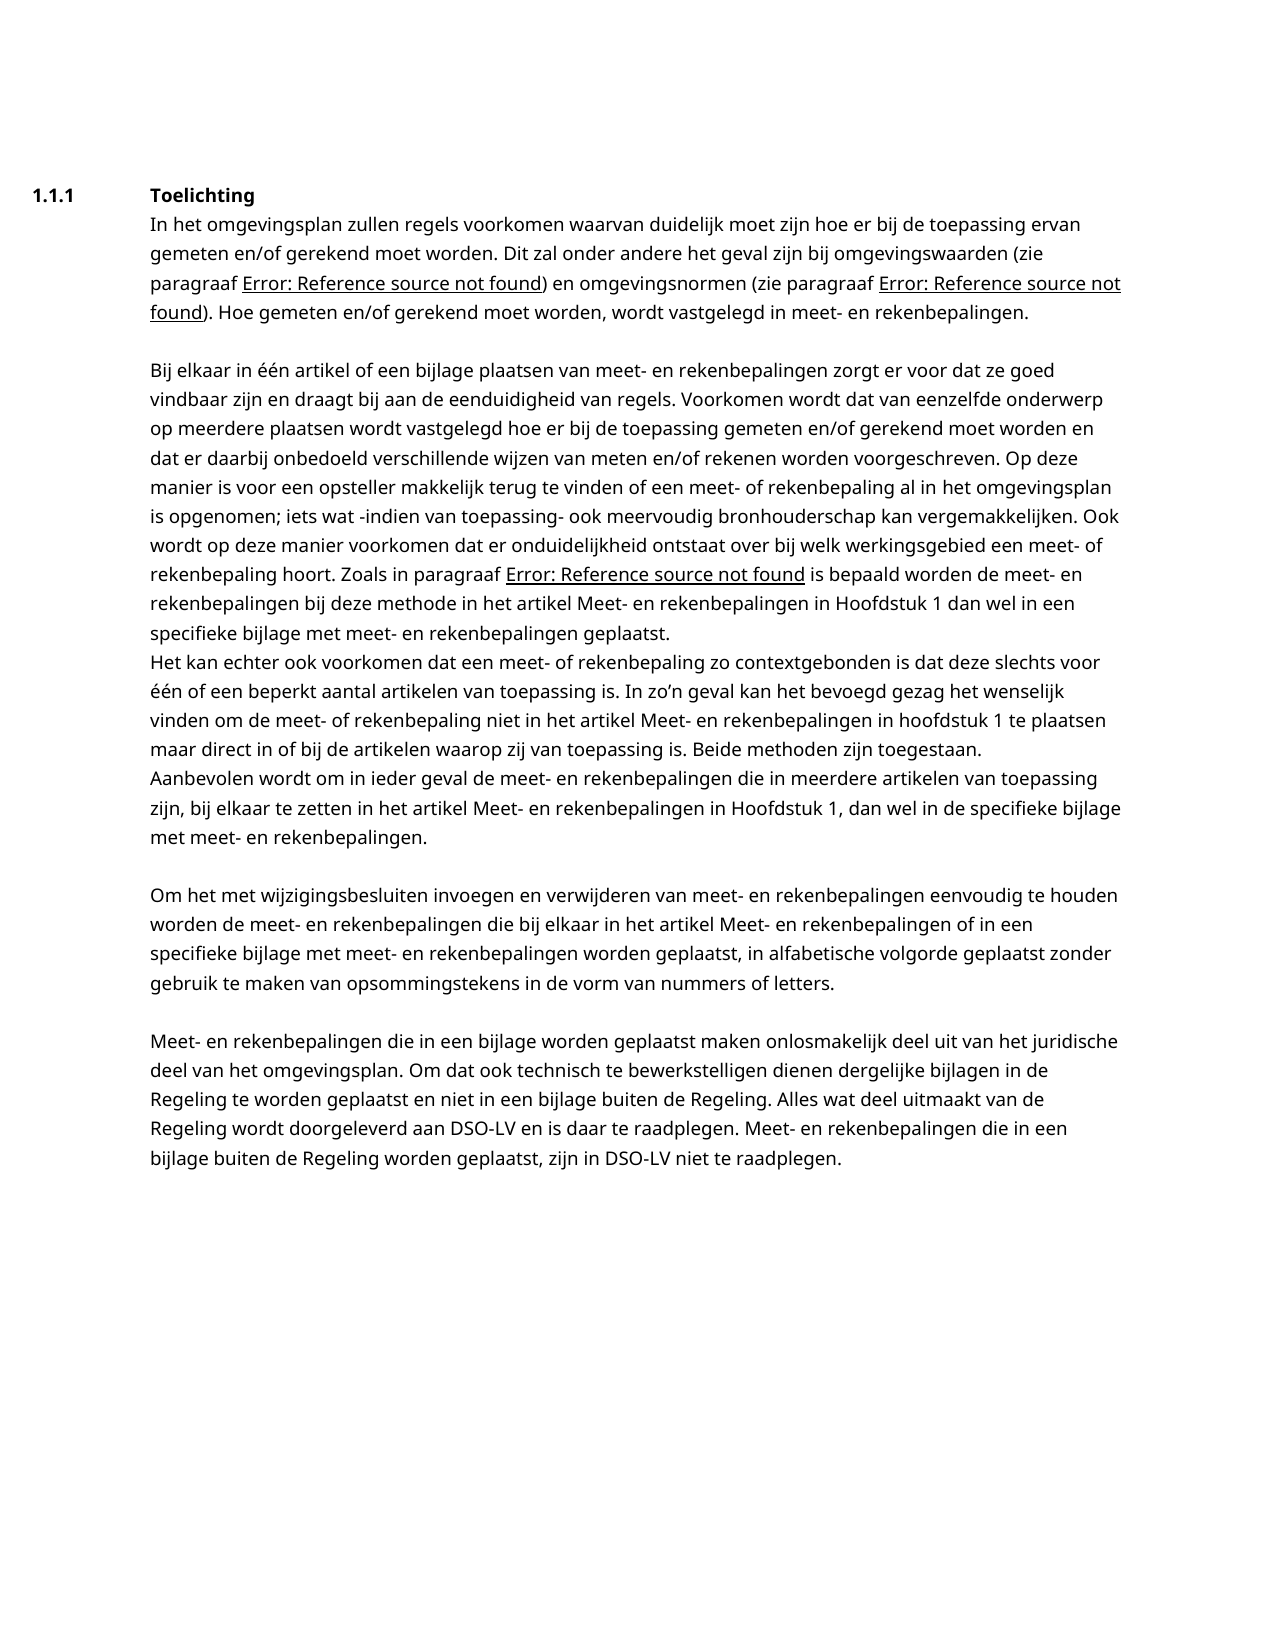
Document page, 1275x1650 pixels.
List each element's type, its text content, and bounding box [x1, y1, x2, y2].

text Om het met wijzigingsbesluiten invoegen en verwijderen van meet- en rekenbepalingen eenvoudig te houden worden de meet- en rekenbepalingen die bij elkaar in het artikel Meet- en rekenbepalingen of in een specifieke bijlage met meet- en rekenbepalingen worden geplaatst, in alfabetische volgorde geplaatst zonder gebruik te maken van opsommingstekens in de vorm van nummers of letters. [150, 879, 1125, 996]
subtitle Toelichting [32, 179, 1125, 208]
text Aanbevolen wordt om in ieder geval de meet- en rekenbepalingen die in meerdere artikelen van toepassing zijn, bij elkaar te zetten in het artikel Meet- en rekenbepalingen in Hoofdstuk 1, dan wel in de specifieke bijlage met meet- en rekenbepalingen. [150, 762, 1125, 850]
text Meet- en rekenbepalingen die in een bijlage worden geplaatst maken onlosmakelijk deel uit van het juridische deel van het omgevingsplan. Om dat ook technisch te bewerkstelligen dienen dergelijke bijlagen in de Regeling te worden geplaatst en niet in een bijlage buiten de Regeling. Alles wat deel uitmaakt van de Regeling wordt doorgeleverd aan DSO-LV en is daar te raadplegen. Meet- en rekenbepalingen die in een bijlage buiten de Regeling worden geplaatst, zijn in DSO-LV niet te raadplegen. [150, 1025, 1125, 1171]
text Het kan echter ook voorkomen dat een meet- of rekenbepaling zo contextgebonden is dat deze slechts voor één of een beperkt aantal artikelen van toepassing is. In zo’n geval kan het bevoegd gezag het wenselijk vinden om de meet- of rekenbepaling niet in het artikel Meet- en rekenbepalingen in hoofdstuk 1 te plaatsen maar direct in of bij de artikelen waarop zij van toepassing is. Beide methoden zijn toegestaan. [150, 646, 1125, 762]
